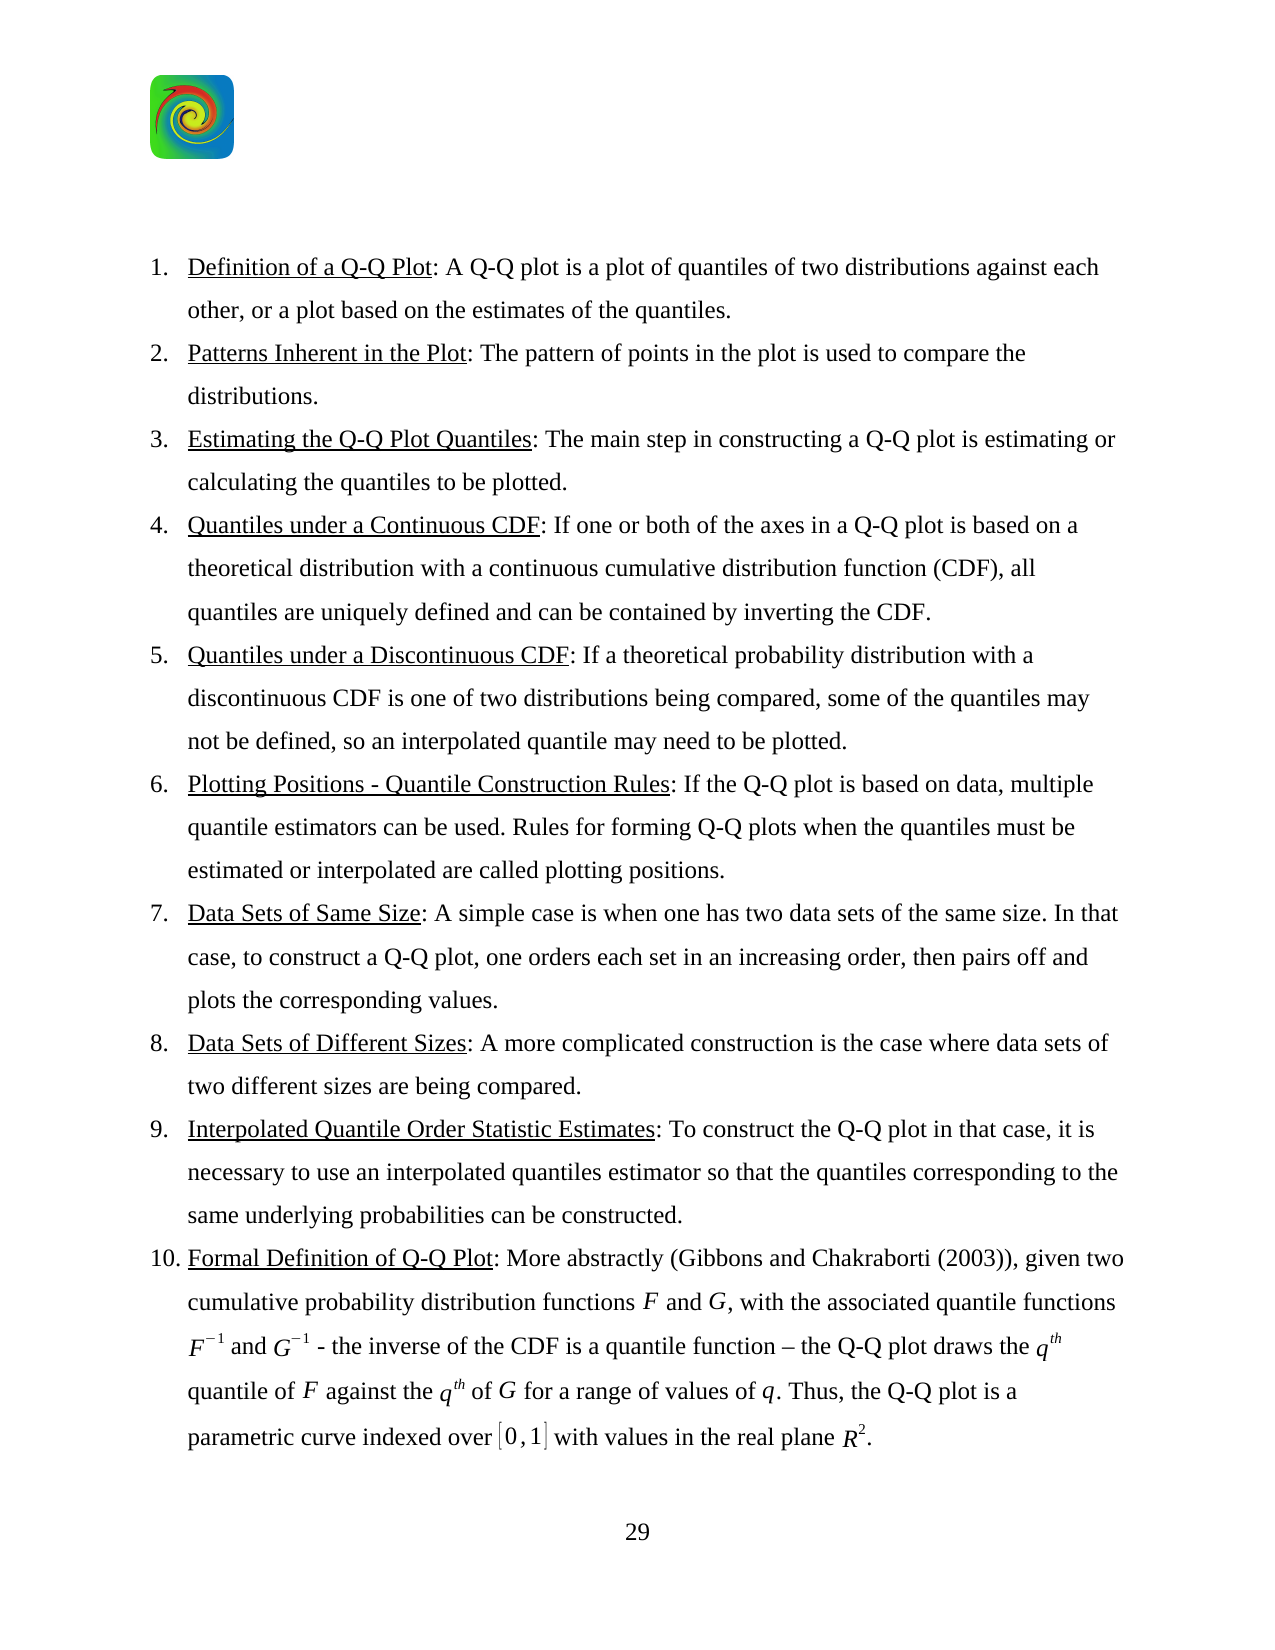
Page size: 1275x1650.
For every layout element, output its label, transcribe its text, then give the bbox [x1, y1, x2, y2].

list Estimating the Q-Q Plot Quantiles: The main step in constructing a Q-Q plot is estimating or calculating the quantiles to be plotted. [150, 424, 1125, 496]
list Data Sets of Same Size: A simple case is when one has two data sets of the same size. In that case, to construct a Q-Q plot, one orders each set in an increasing order, then pairs off and plots the corresponding values. [150, 898, 1125, 1013]
list Patterns Inherent in the Plot: The pattern of points in the plot is used to compare the distributions. [150, 338, 1125, 410]
list Data Sets of Different Sizes: A more complicated construction is the case where data sets of two different sizes are being compared. [150, 1028, 1125, 1100]
list Interpolated Quantile Order Statistic Estimates: To construct the Q-Q plot in that case, it is necessary to use an interpolated quantiles estimator so that the quantiles corresponding to the same underlying probabilities can be constructed. [150, 1114, 1125, 1229]
list Quantiles under a Discontinuous CDF: If a theoretical probability distribution with a discontinuous CDF is one of two distributions being compared, some of the quantiles may not be defined, so an interpolated quantile may need to be plotted. [150, 640, 1125, 755]
picture [150, 75, 223, 159]
list Definition of a Q-Q Plot: A Q-Q plot is a plot of quantiles of two distributions against each other, or a plot based on the estimates of the quantiles. [150, 252, 1125, 323]
picture [188, 75, 234, 159]
list Formal Definition of Q-Q Plot: More abstractly (Gibbons and Chakraborti (2003)), given two cumulative probability distribution functions and , with the associated quantile functions and - the inverse of the CDF is a quantile function – the Q-Q plot draws the quantile of against the of for a range of values of . Thus, the Q-Q plot is a parametric curve indexed over with values in the real plane . [150, 1243, 1125, 1452]
list Plotting Positions - Quantile Construction Rules: If the Q-Q plot is based on data, multiple quantile estimators can be used. Rules for forming Q-Q plots when the quantiles must be estimated or interpolated are called plotting positions. [150, 769, 1125, 884]
list Quantiles under a Continuous CDF: If one or both of the axes in a Q-Q plot is based on a theoretical distribution with a continuous cumulative distribution function (CDF), all quantiles are uniquely defined and can be contained by inverting the CDF. [150, 510, 1125, 625]
